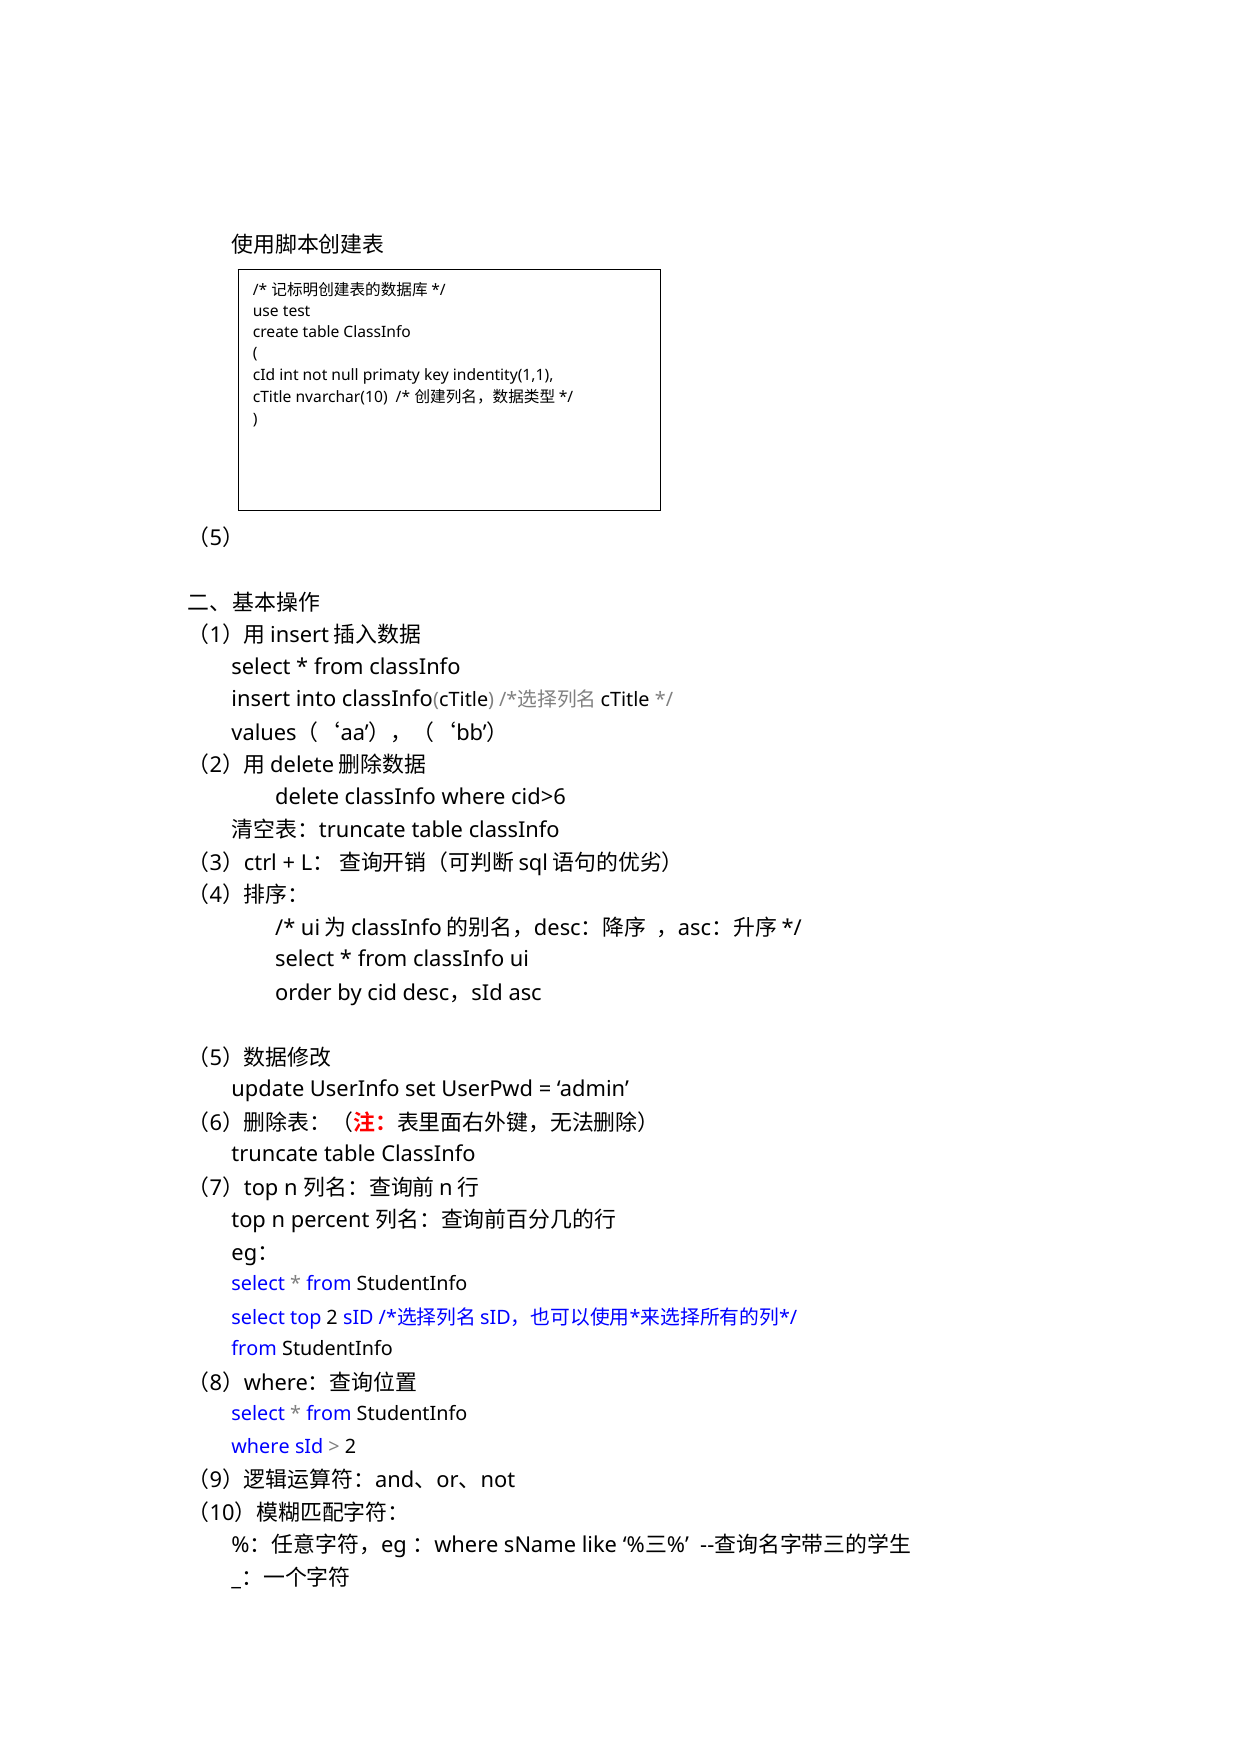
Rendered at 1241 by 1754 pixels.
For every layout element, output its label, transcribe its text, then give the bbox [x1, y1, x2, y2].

text eg： [187, 1234, 1053, 1267]
text select * from StudentInfo [187, 1267, 1053, 1299]
text 清空表：truncate table classInfo [187, 812, 1053, 844]
list %：任意字符，eg ：where sName like ‘%三%’ --查询名字带三的学生 [231, 1527, 1053, 1559]
list 排序： [187, 877, 1053, 909]
list 基本操作 [187, 584, 1053, 617]
list 数据修改 [187, 1039, 1053, 1072]
text values（‘aa’），（‘bb’） [187, 714, 1053, 747]
list where：查询位置 [187, 1364, 1053, 1397]
text select * from classInfo [187, 649, 1053, 682]
text insert into classInfo(cTitle) /*选择列名cTitle */ [231, 682, 1053, 714]
list 模糊匹配字符： [187, 1494, 1053, 1527]
text where sId > 2 [187, 1429, 1053, 1462]
text select * from StudentInfo [187, 1397, 1053, 1429]
list order by cid desc，sId asc [275, 974, 1053, 1007]
text update UserInfo set UserPwd = ‘admin’ [187, 1072, 1053, 1104]
list 删除表：（注：表里面右外键，无法删除） [187, 1104, 1053, 1137]
list 用delete删除数据 [187, 747, 1053, 779]
text top n percent 列名：查询前百分几的行 [187, 1202, 1053, 1234]
text select top 2 sID /*选择列名sID，也可以使用*来选择所有的列*/ [187, 1299, 1053, 1332]
text truncate table ClassInfo [187, 1137, 1053, 1169]
text delete classInfo where cid>6 [231, 779, 1053, 812]
list 逻辑运算符：and、or、not [187, 1462, 1053, 1494]
list /* ui为classInfo的别名，desc：降序 ，asc：升序 */ [275, 909, 1053, 942]
list _：一个字符 [231, 1559, 1053, 1592]
list top n 列名：查询前n行 [187, 1169, 1053, 1202]
text 使用脚本创建表 [187, 227, 1053, 259]
list ctrl + L： 查询开销（可判断sql语句的优劣） [187, 844, 1053, 877]
list 用insert插入数据 [187, 617, 1053, 649]
list select * from classInfo ui [275, 942, 1053, 974]
text from StudentInfo [187, 1332, 1053, 1364]
